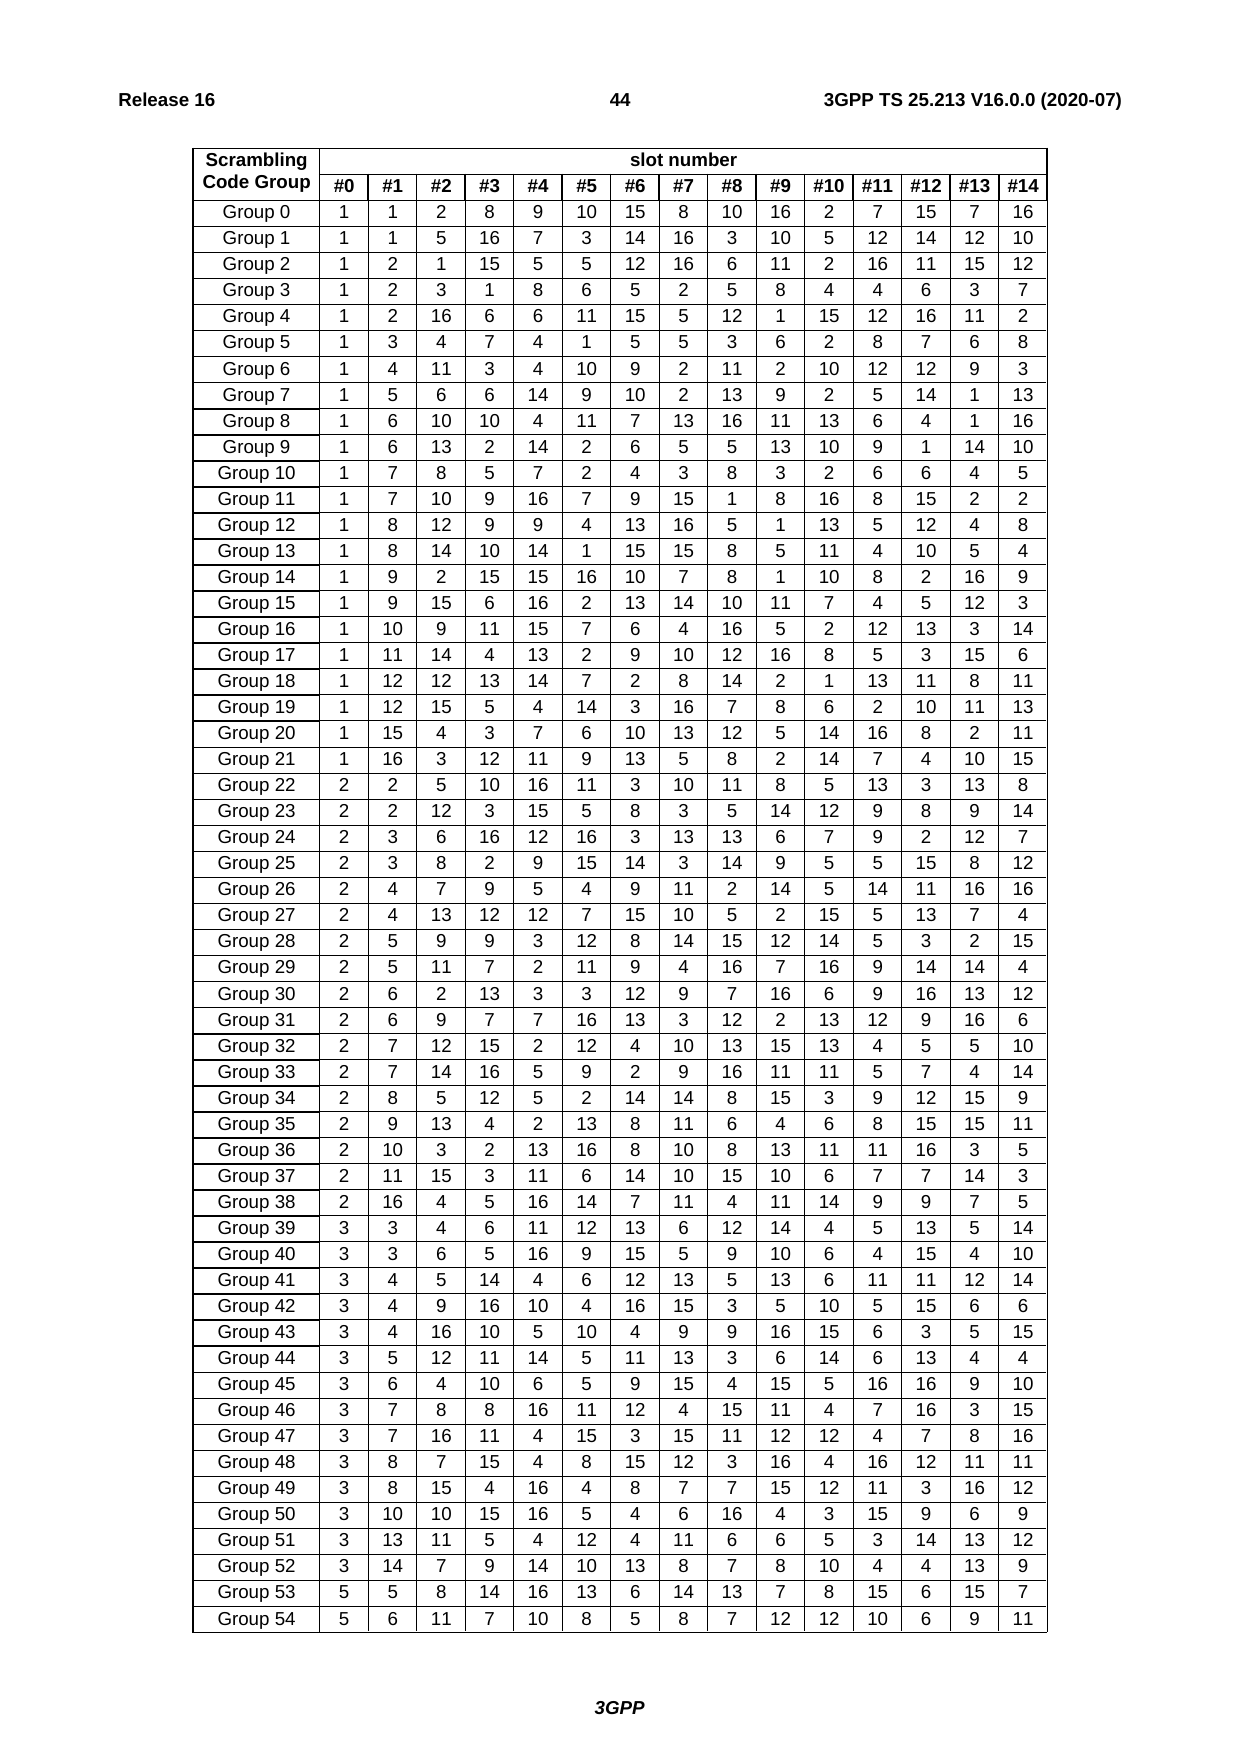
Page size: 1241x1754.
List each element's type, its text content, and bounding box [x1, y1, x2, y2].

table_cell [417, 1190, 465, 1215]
table_cell 5 [708, 513, 756, 538]
table_cell 15 [660, 539, 707, 564]
table_cell 8 [708, 539, 756, 564]
table_cell 12 [708, 305, 756, 330]
table_cell Group 24 [194, 826, 319, 851]
table_cell 7 [999, 278, 1047, 304]
table_cell 15 [805, 904, 853, 929]
table_cell 6 [417, 826, 465, 851]
table_cell 3 [708, 331, 756, 356]
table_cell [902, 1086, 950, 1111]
table_cell 1 [320, 253, 368, 278]
table_cell 12 [854, 617, 901, 642]
table_cell 4 [417, 331, 465, 356]
table_cell #8 [708, 175, 755, 199]
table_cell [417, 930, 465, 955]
table_cell 7 [611, 409, 659, 434]
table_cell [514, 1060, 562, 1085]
table_cell 1 [320, 409, 368, 434]
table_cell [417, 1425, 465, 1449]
table_cell 14 [514, 539, 562, 564]
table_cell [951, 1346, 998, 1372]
table_cell 8 [757, 279, 804, 304]
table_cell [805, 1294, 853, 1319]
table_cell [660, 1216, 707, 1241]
table_cell 2 [369, 253, 416, 278]
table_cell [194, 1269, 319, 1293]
table_cell 10 [902, 695, 950, 720]
table_cell 12 [951, 591, 998, 616]
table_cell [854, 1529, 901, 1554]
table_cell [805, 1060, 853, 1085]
table_cell 16 [854, 721, 901, 746]
table_cell 6 [466, 591, 513, 616]
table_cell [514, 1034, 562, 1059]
table_cell Group 7 [194, 383, 319, 408]
table_cell 14 [514, 435, 562, 460]
table_cell 12 [805, 800, 853, 824]
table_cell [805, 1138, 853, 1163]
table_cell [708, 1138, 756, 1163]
table_cell 1 [951, 383, 998, 408]
table_cell Group 2 [194, 253, 319, 278]
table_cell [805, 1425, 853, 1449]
table_cell 13 [611, 513, 659, 538]
table_cell 15 [563, 852, 610, 877]
table_cell 13 [660, 826, 707, 851]
table_cell 14 [757, 878, 804, 903]
table_cell 9 [951, 800, 998, 824]
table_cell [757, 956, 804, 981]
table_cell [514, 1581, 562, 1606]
table_cell 14 [514, 383, 562, 408]
table_cell #1 [369, 175, 416, 199]
table_cell 3 [417, 279, 465, 304]
table_cell 14 [611, 852, 659, 877]
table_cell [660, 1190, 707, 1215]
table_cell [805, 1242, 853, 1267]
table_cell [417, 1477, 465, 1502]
table_cell 10 [660, 904, 707, 929]
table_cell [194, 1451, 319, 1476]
table_cell 14 [417, 539, 465, 564]
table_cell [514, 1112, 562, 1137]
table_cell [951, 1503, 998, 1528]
table_cell 16 [660, 253, 707, 278]
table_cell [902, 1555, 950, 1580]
table_cell 2 [951, 487, 998, 512]
table_cell 8 [999, 773, 1047, 798]
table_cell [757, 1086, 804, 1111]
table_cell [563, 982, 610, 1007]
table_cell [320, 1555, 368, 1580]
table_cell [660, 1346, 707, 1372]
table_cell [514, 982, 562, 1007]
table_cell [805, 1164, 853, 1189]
table_cell 10 [708, 591, 756, 616]
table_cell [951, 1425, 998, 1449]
table_cell 10 [660, 774, 707, 798]
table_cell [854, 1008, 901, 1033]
table_cell 11 [805, 539, 853, 564]
table_cell 4 [466, 643, 513, 668]
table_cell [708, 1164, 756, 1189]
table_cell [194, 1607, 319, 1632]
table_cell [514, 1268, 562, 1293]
table_cell 15 [611, 305, 659, 330]
table_cell 14 [902, 383, 950, 408]
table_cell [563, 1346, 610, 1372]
table_cell 16 [563, 565, 610, 590]
table_cell 14 [999, 799, 1047, 824]
table_cell 3 [951, 617, 998, 642]
table_cell 8 [951, 852, 998, 877]
table_cell 13 [951, 774, 998, 798]
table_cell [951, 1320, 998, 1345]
table_cell 12 [514, 826, 562, 851]
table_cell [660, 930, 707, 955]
table_cell 7 [563, 669, 610, 694]
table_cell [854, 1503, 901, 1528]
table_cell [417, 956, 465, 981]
table_cell 3 [466, 800, 513, 824]
table_cell #14 [1000, 175, 1046, 199]
table_cell 11 [563, 409, 610, 434]
table_cell 2 [805, 331, 853, 356]
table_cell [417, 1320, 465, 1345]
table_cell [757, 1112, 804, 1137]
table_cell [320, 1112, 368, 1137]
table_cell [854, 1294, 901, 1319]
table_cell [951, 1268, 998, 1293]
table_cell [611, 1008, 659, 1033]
table_cell #9 [757, 175, 804, 199]
table_cell 6 [999, 642, 1047, 668]
table_cell 1 [563, 539, 610, 564]
table_cell Group 11 [194, 488, 319, 512]
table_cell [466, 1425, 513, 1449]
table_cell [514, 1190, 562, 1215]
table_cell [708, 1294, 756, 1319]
table_cell 3 [999, 356, 1047, 382]
table_cell #10 [805, 175, 852, 199]
table_cell 12 [369, 669, 416, 694]
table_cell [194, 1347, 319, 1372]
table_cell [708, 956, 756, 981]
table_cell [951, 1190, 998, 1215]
table_cell 5 [757, 721, 804, 746]
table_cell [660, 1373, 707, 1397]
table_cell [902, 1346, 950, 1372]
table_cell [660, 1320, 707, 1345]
table_cell 2 [805, 461, 853, 486]
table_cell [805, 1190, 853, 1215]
table_cell 4 [369, 357, 416, 382]
table_cell 4 [805, 279, 853, 304]
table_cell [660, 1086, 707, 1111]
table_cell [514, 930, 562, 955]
table_cell 6 [854, 461, 901, 486]
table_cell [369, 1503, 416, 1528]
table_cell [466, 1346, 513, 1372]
table_cell 14 [611, 227, 659, 252]
table_cell 14 [805, 748, 853, 772]
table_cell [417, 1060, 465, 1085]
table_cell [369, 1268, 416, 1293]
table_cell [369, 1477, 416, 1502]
table_cell 15 [951, 253, 998, 278]
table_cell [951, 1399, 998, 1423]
table_cell 4 [514, 357, 562, 382]
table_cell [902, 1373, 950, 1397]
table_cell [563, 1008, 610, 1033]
table_cell 4 [369, 878, 416, 903]
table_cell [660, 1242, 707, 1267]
table_cell 12 [854, 357, 901, 382]
table_cell 13 [660, 721, 707, 746]
table_cell Group 20 [194, 722, 319, 746]
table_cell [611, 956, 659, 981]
table_cell 5 [660, 305, 707, 330]
table_cell 10 [708, 201, 756, 226]
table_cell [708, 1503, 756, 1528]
table_cell Group 14 [194, 566, 319, 590]
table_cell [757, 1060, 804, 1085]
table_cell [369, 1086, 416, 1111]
table_cell 11 [999, 720, 1047, 746]
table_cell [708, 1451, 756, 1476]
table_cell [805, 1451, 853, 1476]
table_cell 7 [563, 904, 610, 929]
table_cell 10 [805, 435, 853, 460]
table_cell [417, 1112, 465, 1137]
table_cell 8 [417, 461, 465, 486]
table_cell 2 [660, 357, 707, 382]
table_cell 1 [320, 487, 368, 512]
table_cell 1 [466, 279, 513, 304]
table_cell 2 [805, 201, 853, 226]
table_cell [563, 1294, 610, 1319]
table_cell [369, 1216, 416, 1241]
table_cell 15 [417, 591, 465, 616]
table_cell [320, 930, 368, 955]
table_cell 12 [708, 721, 756, 746]
table_cell 2 [757, 748, 804, 772]
table_cell 5 [805, 774, 853, 798]
table_cell 2 [466, 435, 513, 460]
table_cell 1 [757, 305, 804, 330]
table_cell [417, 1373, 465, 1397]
table_cell 13 [514, 643, 562, 668]
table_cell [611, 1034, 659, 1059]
table_cell 12 [611, 253, 659, 278]
table_cell 8 [757, 774, 804, 798]
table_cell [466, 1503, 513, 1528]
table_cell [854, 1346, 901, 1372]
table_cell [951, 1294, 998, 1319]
table_cell 12 [417, 800, 465, 824]
table_cell 14 [757, 800, 804, 824]
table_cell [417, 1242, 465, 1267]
table_cell 5 [514, 878, 562, 903]
table_cell 16 [999, 201, 1047, 226]
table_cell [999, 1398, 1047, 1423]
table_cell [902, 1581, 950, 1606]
table_cell 3 [417, 748, 465, 772]
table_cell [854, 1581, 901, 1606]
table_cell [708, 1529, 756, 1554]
table_cell 1 [320, 201, 368, 226]
table_cell 3 [999, 590, 1047, 616]
table_cell 4 [854, 279, 901, 304]
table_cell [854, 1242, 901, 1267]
table_cell 14 [708, 852, 756, 877]
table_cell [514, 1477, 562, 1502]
table_cell 9 [611, 487, 659, 512]
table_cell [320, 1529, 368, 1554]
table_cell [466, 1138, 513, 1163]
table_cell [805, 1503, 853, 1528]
table_cell 15 [417, 695, 465, 720]
table_cell 15 [466, 565, 513, 590]
table_cell 5 [854, 904, 901, 929]
table_cell 5 [805, 227, 853, 252]
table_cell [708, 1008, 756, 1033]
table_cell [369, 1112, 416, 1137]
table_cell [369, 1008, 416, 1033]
table_cell 1 [320, 279, 368, 304]
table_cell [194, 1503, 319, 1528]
table_cell 1 [320, 331, 368, 356]
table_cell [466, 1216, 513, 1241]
table_cell 2 [563, 643, 610, 668]
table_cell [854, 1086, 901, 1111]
table_cell 4 [563, 878, 610, 903]
table_cell 5 [417, 774, 465, 798]
table_cell 4 [951, 461, 998, 486]
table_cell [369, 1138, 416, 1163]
table_cell 13 [854, 669, 901, 694]
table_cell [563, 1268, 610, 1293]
table_cell 6 [369, 435, 416, 460]
table_cell 16 [514, 774, 562, 798]
table_cell 10 [757, 227, 804, 252]
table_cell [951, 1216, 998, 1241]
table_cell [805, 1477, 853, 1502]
table_cell 1 [320, 669, 368, 694]
table_cell 15 [611, 539, 659, 564]
table_cell 7 [514, 461, 562, 486]
table_cell Group 5 [194, 331, 319, 356]
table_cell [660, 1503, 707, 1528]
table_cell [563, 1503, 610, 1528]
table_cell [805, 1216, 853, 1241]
table_cell 4 [902, 748, 950, 772]
table_cell 10 [660, 643, 707, 668]
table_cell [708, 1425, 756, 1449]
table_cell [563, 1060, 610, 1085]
table_cell 5 [805, 878, 853, 903]
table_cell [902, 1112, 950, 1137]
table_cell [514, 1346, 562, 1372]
table_cell 15 [514, 617, 562, 642]
table_cell 4 [854, 591, 901, 616]
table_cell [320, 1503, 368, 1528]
table_cell 9 [854, 435, 901, 460]
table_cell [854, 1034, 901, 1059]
table_cell #2 [417, 175, 464, 199]
table_cell #13 [951, 175, 998, 199]
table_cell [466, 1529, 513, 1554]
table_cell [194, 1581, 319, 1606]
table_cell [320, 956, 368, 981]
table_cell 5 [563, 800, 610, 824]
table_cell 4 [999, 903, 1047, 929]
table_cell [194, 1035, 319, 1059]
table_cell 5 [854, 643, 901, 668]
table_cell 7 [708, 695, 756, 720]
table_cell 13 [902, 904, 950, 929]
table_cell 8 [757, 695, 804, 720]
table_cell 4 [660, 617, 707, 642]
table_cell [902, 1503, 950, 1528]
table_cell 6 [611, 435, 659, 460]
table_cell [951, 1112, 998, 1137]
table_cell 7 [466, 331, 513, 356]
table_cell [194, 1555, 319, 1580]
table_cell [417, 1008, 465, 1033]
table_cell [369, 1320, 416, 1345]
table_cell 3 [951, 279, 998, 304]
table_header Scrambling Code Group [194, 149, 319, 199]
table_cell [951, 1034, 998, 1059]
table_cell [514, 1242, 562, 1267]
table_cell 3 [660, 852, 707, 877]
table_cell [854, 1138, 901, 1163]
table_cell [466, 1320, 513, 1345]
table_cell 7 [660, 565, 707, 590]
table_cell 8 [902, 800, 950, 824]
table_cell 5 [902, 591, 950, 616]
table_cell 4 [514, 695, 562, 720]
table_cell 12 [999, 851, 1047, 877]
table_cell 16 [999, 408, 1047, 434]
table_cell 15 [902, 487, 950, 512]
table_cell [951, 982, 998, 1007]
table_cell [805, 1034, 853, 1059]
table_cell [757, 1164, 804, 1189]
table_cell 13 [417, 435, 465, 460]
table_cell 5 [466, 695, 513, 720]
table_cell 9 [369, 591, 416, 616]
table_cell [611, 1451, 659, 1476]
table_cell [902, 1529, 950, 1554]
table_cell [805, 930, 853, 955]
table_cell 6 [417, 383, 465, 408]
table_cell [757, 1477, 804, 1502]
table_cell 5 [417, 227, 465, 252]
table_cell 7 [951, 904, 998, 929]
table_cell 2 [951, 721, 998, 746]
table_cell 3 [563, 227, 610, 252]
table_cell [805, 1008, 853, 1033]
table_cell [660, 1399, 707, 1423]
table_cell 5 [708, 279, 756, 304]
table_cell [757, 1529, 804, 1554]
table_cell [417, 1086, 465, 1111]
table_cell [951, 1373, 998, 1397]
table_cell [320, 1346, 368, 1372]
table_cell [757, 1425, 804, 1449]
table_cell 13 [854, 774, 901, 798]
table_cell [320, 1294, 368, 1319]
table_cell 2 [369, 279, 416, 304]
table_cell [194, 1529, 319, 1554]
table_cell #3 [466, 175, 513, 199]
table_cell 11 [999, 668, 1047, 694]
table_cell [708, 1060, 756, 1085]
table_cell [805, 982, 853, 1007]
table_cell 11 [369, 643, 416, 668]
table_cell 4 [563, 513, 610, 538]
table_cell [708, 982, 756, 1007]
table_cell 14 [417, 643, 465, 668]
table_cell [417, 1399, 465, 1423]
table_cell Group 19 [194, 696, 319, 720]
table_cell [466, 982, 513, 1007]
table_cell 15 [805, 305, 853, 330]
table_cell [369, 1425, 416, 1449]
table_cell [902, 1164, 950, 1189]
table_cell 3 [611, 695, 659, 720]
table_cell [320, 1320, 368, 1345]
table_cell 11 [466, 617, 513, 642]
table_cell 5 [854, 513, 901, 538]
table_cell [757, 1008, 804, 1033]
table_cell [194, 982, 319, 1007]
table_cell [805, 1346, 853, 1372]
table_cell 16 [951, 878, 998, 903]
table_cell Group 6 [194, 357, 319, 382]
table_cell 2 [902, 565, 950, 590]
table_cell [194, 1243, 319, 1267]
table_cell Group 10 [194, 462, 319, 486]
table_cell 8 [369, 513, 416, 538]
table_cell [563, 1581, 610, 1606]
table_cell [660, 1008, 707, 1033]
table_cell 13 [999, 694, 1047, 720]
table_cell 2 [466, 852, 513, 877]
table_cell 6 [757, 826, 804, 851]
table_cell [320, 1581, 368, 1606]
table_cell 10 [805, 357, 853, 382]
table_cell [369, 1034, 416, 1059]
table_cell 5 [563, 253, 610, 278]
table_cell 6 [757, 331, 804, 356]
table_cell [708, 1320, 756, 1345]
table_cell 2 [999, 486, 1047, 512]
table_cell 12 [466, 748, 513, 772]
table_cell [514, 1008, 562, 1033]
table_cell 2 [417, 565, 465, 590]
table_cell 11 [757, 591, 804, 616]
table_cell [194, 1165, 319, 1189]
table_cell 8 [660, 669, 707, 694]
table_cell 5 [708, 800, 756, 824]
table_cell 16 [854, 253, 901, 278]
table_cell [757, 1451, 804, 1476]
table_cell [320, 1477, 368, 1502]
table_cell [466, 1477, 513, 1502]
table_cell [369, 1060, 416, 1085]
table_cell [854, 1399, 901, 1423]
table_cell 2 [369, 305, 416, 330]
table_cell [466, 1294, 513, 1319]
table_cell 2 [563, 435, 610, 460]
table_cell Group 1 [194, 227, 319, 252]
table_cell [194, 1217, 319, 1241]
table_header slot number [320, 149, 1046, 173]
table_cell 12 [999, 252, 1047, 278]
table_cell 1 [320, 435, 368, 460]
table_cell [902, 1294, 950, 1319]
table_cell 16 [660, 227, 707, 252]
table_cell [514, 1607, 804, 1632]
table_cell 10 [466, 774, 513, 798]
table_cell 1 [320, 461, 368, 486]
table_cell 1 [320, 695, 368, 720]
table_cell 11 [417, 357, 465, 382]
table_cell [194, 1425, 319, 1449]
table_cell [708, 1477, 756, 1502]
table_cell 3 [369, 852, 416, 877]
table_cell 16 [466, 227, 513, 252]
table_cell 10 [369, 617, 416, 642]
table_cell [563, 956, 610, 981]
table_cell 10 [563, 357, 610, 382]
table_cell 8 [708, 461, 756, 486]
table_cell 15 [902, 201, 950, 226]
table_cell #4 [514, 175, 561, 199]
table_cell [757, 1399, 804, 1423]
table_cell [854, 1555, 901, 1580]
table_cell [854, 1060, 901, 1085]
table_cell 16 [417, 305, 465, 330]
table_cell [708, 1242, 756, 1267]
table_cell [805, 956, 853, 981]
table_cell 3 [708, 227, 756, 252]
table_cell 5 [611, 279, 659, 304]
table_cell 3 [660, 800, 707, 824]
table_cell 4 [369, 904, 416, 929]
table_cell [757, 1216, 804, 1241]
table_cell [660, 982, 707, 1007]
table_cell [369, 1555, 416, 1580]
table_cell 12 [466, 904, 513, 929]
table_cell 2 [708, 878, 756, 903]
table_cell 1 [417, 253, 465, 278]
table_cell Group 13 [194, 540, 319, 564]
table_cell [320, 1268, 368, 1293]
table_cell 15 [660, 487, 707, 512]
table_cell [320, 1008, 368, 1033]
table_cell 2 [805, 383, 853, 408]
table_cell Group 4 [194, 305, 319, 330]
table_cell 10 [466, 539, 513, 564]
table_cell 2 [320, 878, 368, 903]
table_cell 1 [369, 227, 416, 252]
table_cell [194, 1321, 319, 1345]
table_cell 5 [660, 748, 707, 772]
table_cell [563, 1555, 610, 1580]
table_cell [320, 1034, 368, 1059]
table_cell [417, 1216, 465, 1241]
table_cell 4 [417, 721, 465, 746]
table_cell 9 [514, 513, 562, 538]
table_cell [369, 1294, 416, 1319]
table_cell 4 [902, 409, 950, 434]
table_cell 5 [999, 460, 1047, 486]
table_cell 7 [369, 461, 416, 486]
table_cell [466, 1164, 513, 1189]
table_cell 2 [660, 383, 707, 408]
table_cell 1 [902, 435, 950, 460]
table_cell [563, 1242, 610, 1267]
table_cell 5 [757, 617, 804, 642]
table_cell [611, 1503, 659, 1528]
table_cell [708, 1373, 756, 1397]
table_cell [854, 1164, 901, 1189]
table_cell 15 [369, 721, 416, 746]
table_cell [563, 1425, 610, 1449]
table_cell 2 [563, 461, 610, 486]
table_cell 6 [466, 383, 513, 408]
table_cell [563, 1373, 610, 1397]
table_cell 7 [951, 201, 998, 226]
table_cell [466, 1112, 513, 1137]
table_cell 16 [757, 643, 804, 668]
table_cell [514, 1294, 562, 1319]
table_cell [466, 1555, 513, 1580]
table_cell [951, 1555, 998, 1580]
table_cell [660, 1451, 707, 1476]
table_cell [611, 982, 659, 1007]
table_cell 13 [805, 409, 853, 434]
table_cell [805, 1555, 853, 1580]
table_cell 5 [466, 461, 513, 486]
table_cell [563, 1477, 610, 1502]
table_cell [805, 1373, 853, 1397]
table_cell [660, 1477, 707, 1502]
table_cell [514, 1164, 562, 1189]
table_cell 2 [563, 591, 610, 616]
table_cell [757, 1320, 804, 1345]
table_cell 9 [757, 852, 804, 877]
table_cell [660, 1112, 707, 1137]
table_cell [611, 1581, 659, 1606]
table_cell 1 [708, 487, 756, 512]
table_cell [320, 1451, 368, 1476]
table_cell 2 [320, 826, 368, 851]
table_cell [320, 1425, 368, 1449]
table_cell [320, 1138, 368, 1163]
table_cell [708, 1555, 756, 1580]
table_cell 16 [660, 513, 707, 538]
table_cell 6 [708, 253, 756, 278]
table_cell 15 [951, 643, 998, 668]
table_cell 16 [514, 591, 562, 616]
table_cell 6 [854, 409, 901, 434]
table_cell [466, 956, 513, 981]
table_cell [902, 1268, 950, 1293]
table_cell 8 [757, 487, 804, 512]
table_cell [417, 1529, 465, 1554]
table_cell 11 [951, 695, 998, 720]
table_cell 9 [466, 487, 513, 512]
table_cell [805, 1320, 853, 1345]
table_cell 5 [514, 253, 562, 278]
table_cell 2 [320, 800, 368, 824]
table_cell 4 [611, 461, 659, 486]
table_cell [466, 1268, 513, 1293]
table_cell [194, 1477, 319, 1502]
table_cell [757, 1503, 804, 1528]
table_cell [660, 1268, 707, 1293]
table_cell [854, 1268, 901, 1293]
table_cell 2 [854, 695, 901, 720]
table_cell 15 [611, 201, 659, 226]
table_cell Group 18 [194, 670, 319, 694]
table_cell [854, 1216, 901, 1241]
table_cell 10 [417, 487, 465, 512]
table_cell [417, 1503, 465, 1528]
table_cell #0 [320, 175, 367, 199]
table_cell 10 [611, 565, 659, 590]
table_cell 7 [902, 331, 950, 356]
table_cell #11 [854, 175, 901, 199]
table_cell 3 [611, 774, 659, 798]
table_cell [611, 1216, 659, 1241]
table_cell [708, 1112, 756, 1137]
table_cell 2 [660, 279, 707, 304]
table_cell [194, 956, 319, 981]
table_cell 7 [563, 617, 610, 642]
table_cell 14 [660, 591, 707, 616]
table_cell 13 [902, 617, 950, 642]
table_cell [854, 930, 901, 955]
table_cell 16 [466, 826, 513, 851]
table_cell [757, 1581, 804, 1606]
table_cell 11 [757, 409, 804, 434]
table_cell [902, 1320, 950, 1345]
table_cell 14 [514, 669, 562, 694]
table_cell 1 [320, 227, 368, 252]
table_cell 13 [708, 826, 756, 851]
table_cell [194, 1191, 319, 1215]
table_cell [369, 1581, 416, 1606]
table_cell Group 21 [194, 748, 319, 772]
table_cell 9 [611, 878, 659, 903]
table_cell 3 [369, 826, 416, 851]
table_cell 7 [514, 721, 562, 746]
table_cell 13 [611, 748, 659, 772]
table_cell 8 [999, 512, 1047, 538]
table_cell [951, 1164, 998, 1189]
table_cell 9 [466, 513, 513, 538]
table_cell 12 [902, 357, 950, 382]
table_cell 8 [951, 669, 998, 694]
table_cell 2 [611, 669, 659, 694]
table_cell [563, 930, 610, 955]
table_cell 6 [563, 721, 610, 746]
table_cell 3 [902, 774, 950, 798]
table_cell 3 [466, 357, 513, 382]
table_cell 7 [563, 487, 610, 512]
table_cell 16 [805, 487, 853, 512]
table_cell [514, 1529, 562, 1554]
table_cell 14 [805, 721, 853, 746]
table_cell 12 [417, 669, 465, 694]
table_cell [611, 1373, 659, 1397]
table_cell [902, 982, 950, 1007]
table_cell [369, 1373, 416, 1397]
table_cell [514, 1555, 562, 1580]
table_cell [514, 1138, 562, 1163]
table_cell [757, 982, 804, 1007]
table_cell 5 [708, 435, 756, 460]
table_cell 4 [951, 513, 998, 538]
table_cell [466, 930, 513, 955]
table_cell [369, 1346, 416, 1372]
table_cell 9 [563, 383, 610, 408]
table_cell 16 [660, 695, 707, 720]
table_cell Group 3 [194, 279, 319, 304]
table_cell 9 [999, 564, 1047, 590]
table_cell Group 0 [194, 201, 319, 226]
table_cell 2 [320, 774, 368, 798]
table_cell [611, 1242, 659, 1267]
table_cell 2 [369, 774, 416, 798]
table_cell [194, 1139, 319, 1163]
table_cell 2 [320, 852, 368, 877]
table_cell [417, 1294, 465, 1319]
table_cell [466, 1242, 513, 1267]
table_cell 10 [951, 748, 998, 772]
table_cell 5 [951, 539, 998, 564]
table_cell 13 [805, 513, 853, 538]
table_cell 8 [514, 279, 562, 304]
table_cell 13 [708, 383, 756, 408]
table_cell 1 [320, 383, 368, 408]
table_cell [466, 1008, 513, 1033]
table_cell 8 [854, 331, 901, 356]
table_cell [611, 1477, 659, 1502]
table_cell 7 [854, 201, 901, 226]
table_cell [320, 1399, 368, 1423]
table_cell 8 [999, 330, 1047, 356]
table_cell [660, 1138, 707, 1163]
table_cell 5 [708, 904, 756, 929]
table_cell 7 [805, 591, 853, 616]
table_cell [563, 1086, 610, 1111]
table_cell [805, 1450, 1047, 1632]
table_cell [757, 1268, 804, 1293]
table_cell #6 [611, 175, 658, 199]
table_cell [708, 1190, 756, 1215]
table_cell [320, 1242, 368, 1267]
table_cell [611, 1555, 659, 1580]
table_cell 8 [369, 539, 416, 564]
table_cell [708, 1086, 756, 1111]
table_cell 11 [708, 774, 756, 798]
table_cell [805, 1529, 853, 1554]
table_cell 6 [514, 305, 562, 330]
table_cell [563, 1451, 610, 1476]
table_cell 16 [369, 748, 416, 772]
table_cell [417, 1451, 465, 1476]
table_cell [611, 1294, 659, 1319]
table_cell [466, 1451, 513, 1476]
table_cell 2 [805, 617, 853, 642]
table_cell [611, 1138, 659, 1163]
table_cell 11 [563, 774, 610, 798]
table_cell 11 [708, 357, 756, 382]
table_cell 5 [369, 383, 416, 408]
table_cell 4 [514, 409, 562, 434]
table_cell 1 [563, 331, 610, 356]
table_cell 8 [611, 800, 659, 824]
table_cell 5 [611, 331, 659, 356]
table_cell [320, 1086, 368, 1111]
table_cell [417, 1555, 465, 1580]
table_cell 10 [466, 409, 513, 434]
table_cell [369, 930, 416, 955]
table_cell Group 26 [194, 878, 319, 903]
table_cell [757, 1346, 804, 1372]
table_cell 8 [854, 487, 901, 512]
table_cell 13 [757, 435, 804, 460]
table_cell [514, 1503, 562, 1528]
table_cell 14 [951, 435, 998, 460]
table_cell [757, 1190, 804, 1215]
table_cell 16 [563, 826, 610, 851]
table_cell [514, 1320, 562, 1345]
table_cell 7 [805, 826, 853, 851]
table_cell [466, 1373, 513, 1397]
table_cell 2 [757, 357, 804, 382]
table_cell 11 [660, 878, 707, 903]
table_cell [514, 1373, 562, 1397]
table_cell 1 [320, 565, 368, 590]
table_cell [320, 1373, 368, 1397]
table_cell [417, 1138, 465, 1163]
table_cell 5 [757, 539, 804, 564]
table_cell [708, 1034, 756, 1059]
table_cell 7 [369, 487, 416, 512]
table_cell 7 [854, 748, 901, 772]
table_cell 8 [708, 565, 756, 590]
table_cell 9 [514, 201, 562, 226]
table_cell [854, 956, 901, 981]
table_cell 5 [660, 331, 707, 356]
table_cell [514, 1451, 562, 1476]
table_cell 1 [369, 201, 416, 226]
table_cell 13 [466, 669, 513, 694]
table_cell 10 [563, 201, 610, 226]
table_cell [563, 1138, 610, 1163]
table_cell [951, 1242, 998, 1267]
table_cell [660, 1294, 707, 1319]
table_cell 12 [951, 826, 998, 851]
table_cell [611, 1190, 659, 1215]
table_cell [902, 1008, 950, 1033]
table_cell Group 27 [194, 904, 319, 929]
table_cell 14 [708, 669, 756, 694]
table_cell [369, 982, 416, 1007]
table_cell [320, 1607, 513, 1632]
table_cell 5 [805, 852, 853, 877]
table_cell 16 [514, 487, 562, 512]
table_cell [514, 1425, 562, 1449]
table_cell 2 [757, 904, 804, 929]
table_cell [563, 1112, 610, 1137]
table_cell 1 [320, 539, 368, 564]
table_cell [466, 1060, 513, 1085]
table_cell 7 [999, 825, 1047, 851]
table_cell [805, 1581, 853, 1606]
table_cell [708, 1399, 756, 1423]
table_cell 8 [417, 852, 465, 877]
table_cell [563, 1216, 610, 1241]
table_cell 2 [320, 904, 368, 929]
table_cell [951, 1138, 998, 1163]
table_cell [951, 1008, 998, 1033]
table_cell 1 [320, 617, 368, 642]
table_cell 6 [466, 305, 513, 330]
table_cell 11 [902, 669, 950, 694]
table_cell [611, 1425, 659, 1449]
table_cell 9 [563, 748, 610, 772]
table_cell 6 [805, 695, 853, 720]
table_cell 16 [708, 617, 756, 642]
table_cell 11 [951, 305, 998, 330]
table_cell 10 [611, 721, 659, 746]
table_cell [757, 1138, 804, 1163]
table_cell 14 [902, 227, 950, 252]
table_cell 1 [320, 357, 368, 382]
table_cell 8 [660, 201, 707, 226]
table_cell 4 [999, 538, 1047, 564]
table_cell 2 [417, 201, 465, 226]
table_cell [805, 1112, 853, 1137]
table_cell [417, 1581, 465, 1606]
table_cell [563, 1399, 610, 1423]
table_cell 13 [660, 409, 707, 434]
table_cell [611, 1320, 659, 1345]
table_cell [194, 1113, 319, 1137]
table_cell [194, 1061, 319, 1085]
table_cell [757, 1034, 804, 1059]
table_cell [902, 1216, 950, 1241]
table_cell #12 [902, 175, 949, 199]
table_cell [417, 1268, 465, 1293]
table_cell 6 [563, 279, 610, 304]
table_cell 2 [999, 304, 1047, 330]
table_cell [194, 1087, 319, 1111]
table_cell 10 [611, 383, 659, 408]
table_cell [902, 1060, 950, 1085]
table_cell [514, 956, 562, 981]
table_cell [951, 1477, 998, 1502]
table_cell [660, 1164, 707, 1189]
table_cell 13 [417, 904, 465, 929]
table_cell 9 [466, 878, 513, 903]
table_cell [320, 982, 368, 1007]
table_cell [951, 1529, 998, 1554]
table_cell 11 [902, 253, 950, 278]
table_cell 12 [417, 513, 465, 538]
table_cell 9 [611, 643, 659, 668]
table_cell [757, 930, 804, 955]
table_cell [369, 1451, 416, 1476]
table_cell 14 [854, 878, 901, 903]
table_cell 7 [514, 227, 562, 252]
table_cell 10 [805, 565, 853, 590]
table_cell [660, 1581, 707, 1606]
table_cell 6 [611, 617, 659, 642]
table_cell 16 [708, 409, 756, 434]
table_cell 1 [320, 721, 368, 746]
table_cell Group 23 [194, 800, 319, 824]
table_cell 12 [951, 227, 998, 252]
table_cell 3 [369, 331, 416, 356]
table_cell 15 [999, 746, 1047, 772]
table_cell Group 16 [194, 618, 319, 642]
table_cell Group 15 [194, 592, 319, 616]
table_cell 15 [514, 800, 562, 824]
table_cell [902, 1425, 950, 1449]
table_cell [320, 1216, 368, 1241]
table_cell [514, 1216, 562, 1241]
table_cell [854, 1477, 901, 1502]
table_cell 9 [417, 617, 465, 642]
table_cell Group 8 [194, 410, 319, 434]
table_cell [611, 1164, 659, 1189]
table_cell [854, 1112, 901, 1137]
table_cell 1 [320, 591, 368, 616]
table_cell 1 [320, 305, 368, 330]
table_cell 12 [854, 227, 901, 252]
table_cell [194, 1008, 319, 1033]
table_cell 8 [708, 748, 756, 772]
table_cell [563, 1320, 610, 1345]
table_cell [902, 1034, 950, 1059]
table_cell 12 [369, 695, 416, 720]
table_cell 12 [514, 904, 562, 929]
table_cell 9 [757, 383, 804, 408]
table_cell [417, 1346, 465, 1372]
table_cell 1 [757, 513, 804, 538]
table_cell 12 [902, 513, 950, 538]
table_cell 3 [902, 643, 950, 668]
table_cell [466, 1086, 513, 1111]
table_cell 6 [369, 409, 416, 434]
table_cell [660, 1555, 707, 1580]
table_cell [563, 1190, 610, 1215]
table_cell 14 [999, 616, 1047, 642]
table_cell 1 [951, 409, 998, 434]
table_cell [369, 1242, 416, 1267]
table_cell 16 [757, 201, 804, 226]
table_cell 1 [320, 748, 368, 772]
table_cell 3 [466, 721, 513, 746]
table_cell 15 [514, 565, 562, 590]
table_cell 1 [757, 565, 804, 590]
table_cell 16 [902, 305, 950, 330]
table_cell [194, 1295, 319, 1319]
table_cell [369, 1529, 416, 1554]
table_cell 11 [563, 305, 610, 330]
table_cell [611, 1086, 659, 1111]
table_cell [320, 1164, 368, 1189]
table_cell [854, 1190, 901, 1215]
table_cell 2 [902, 826, 950, 851]
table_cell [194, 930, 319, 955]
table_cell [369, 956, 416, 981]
table_cell Group 17 [194, 644, 319, 668]
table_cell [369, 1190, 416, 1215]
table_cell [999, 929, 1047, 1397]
table_cell 4 [514, 331, 562, 356]
table_cell 10 [999, 434, 1047, 460]
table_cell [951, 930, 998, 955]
table_cell 12 [854, 305, 901, 330]
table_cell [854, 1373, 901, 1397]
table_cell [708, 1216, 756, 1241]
table_cell #7 [660, 175, 707, 199]
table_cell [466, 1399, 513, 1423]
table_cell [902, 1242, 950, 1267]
table_cell 11 [514, 748, 562, 772]
table_cell 6 [902, 279, 950, 304]
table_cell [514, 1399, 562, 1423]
table_cell 16 [999, 877, 1047, 903]
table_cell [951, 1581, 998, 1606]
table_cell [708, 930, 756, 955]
table_cell 6 [902, 461, 950, 486]
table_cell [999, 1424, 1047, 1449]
table_cell Group 25 [194, 852, 319, 877]
table_cell 13 [999, 382, 1047, 408]
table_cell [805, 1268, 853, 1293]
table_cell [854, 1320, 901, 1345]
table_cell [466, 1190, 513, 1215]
table_cell 5 [660, 435, 707, 460]
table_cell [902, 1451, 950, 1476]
table_cell 13 [611, 591, 659, 616]
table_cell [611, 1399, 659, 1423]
table_cell 9 [611, 357, 659, 382]
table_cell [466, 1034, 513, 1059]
table_cell 15 [902, 852, 950, 877]
table_cell Group 22 [194, 774, 319, 798]
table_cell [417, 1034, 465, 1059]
table_cell 8 [854, 565, 901, 590]
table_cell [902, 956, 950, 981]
table_cell 10 [417, 409, 465, 434]
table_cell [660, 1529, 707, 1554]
table_cell 8 [805, 643, 853, 668]
table_cell 2 [805, 253, 853, 278]
table_cell 3 [611, 826, 659, 851]
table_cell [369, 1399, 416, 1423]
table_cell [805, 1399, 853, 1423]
table_cell 9 [854, 826, 901, 851]
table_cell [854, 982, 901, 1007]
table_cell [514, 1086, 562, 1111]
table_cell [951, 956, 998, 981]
table_cell 8 [466, 201, 513, 226]
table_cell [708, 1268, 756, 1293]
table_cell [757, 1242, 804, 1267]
table_cell 12 [708, 643, 756, 668]
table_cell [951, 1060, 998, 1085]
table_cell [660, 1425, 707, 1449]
table_cell 2 [757, 669, 804, 694]
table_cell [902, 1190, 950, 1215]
table_cell 16 [951, 565, 998, 590]
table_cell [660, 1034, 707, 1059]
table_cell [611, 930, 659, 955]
table_cell 10 [902, 539, 950, 564]
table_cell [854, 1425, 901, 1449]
table_cell #5 [563, 175, 610, 199]
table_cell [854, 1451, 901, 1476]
table_cell 5 [854, 852, 901, 877]
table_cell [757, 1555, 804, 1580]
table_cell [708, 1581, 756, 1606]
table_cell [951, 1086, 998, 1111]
table_cell 3 [660, 461, 707, 486]
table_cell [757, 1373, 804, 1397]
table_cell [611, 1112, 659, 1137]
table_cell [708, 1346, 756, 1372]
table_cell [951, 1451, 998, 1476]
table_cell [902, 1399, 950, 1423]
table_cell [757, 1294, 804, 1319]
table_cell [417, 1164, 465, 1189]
table_cell 9 [951, 357, 998, 382]
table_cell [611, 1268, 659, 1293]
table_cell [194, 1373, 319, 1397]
table_cell 7 [417, 878, 465, 903]
table_cell 5 [854, 383, 901, 408]
table_cell 2 [369, 800, 416, 824]
table_cell 15 [611, 904, 659, 929]
table_cell 1 [805, 669, 853, 694]
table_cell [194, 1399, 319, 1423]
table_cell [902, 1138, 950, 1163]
table_cell Group 9 [194, 436, 319, 460]
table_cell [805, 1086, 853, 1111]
table_cell 1 [320, 513, 368, 538]
table_cell 8 [902, 721, 950, 746]
table_cell 3 [757, 461, 804, 486]
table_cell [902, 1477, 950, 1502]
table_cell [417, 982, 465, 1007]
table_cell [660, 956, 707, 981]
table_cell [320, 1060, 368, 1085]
table_cell 11 [757, 253, 804, 278]
table_cell 6 [951, 331, 998, 356]
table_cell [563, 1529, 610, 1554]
table_cell 15 [466, 253, 513, 278]
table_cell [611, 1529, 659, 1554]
table_cell 4 [854, 539, 901, 564]
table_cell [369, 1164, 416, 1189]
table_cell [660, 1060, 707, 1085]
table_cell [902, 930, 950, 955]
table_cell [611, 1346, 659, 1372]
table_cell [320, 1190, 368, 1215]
table_cell 1 [320, 643, 368, 668]
table_cell Group 12 [194, 514, 319, 538]
table_cell 11 [902, 878, 950, 903]
table_cell 9 [854, 800, 901, 824]
table_cell 14 [563, 695, 610, 720]
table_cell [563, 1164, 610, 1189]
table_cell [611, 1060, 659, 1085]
table_cell 9 [369, 565, 416, 590]
table_cell 10 [999, 226, 1047, 252]
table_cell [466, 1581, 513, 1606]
table_cell 9 [514, 852, 562, 877]
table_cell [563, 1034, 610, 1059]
